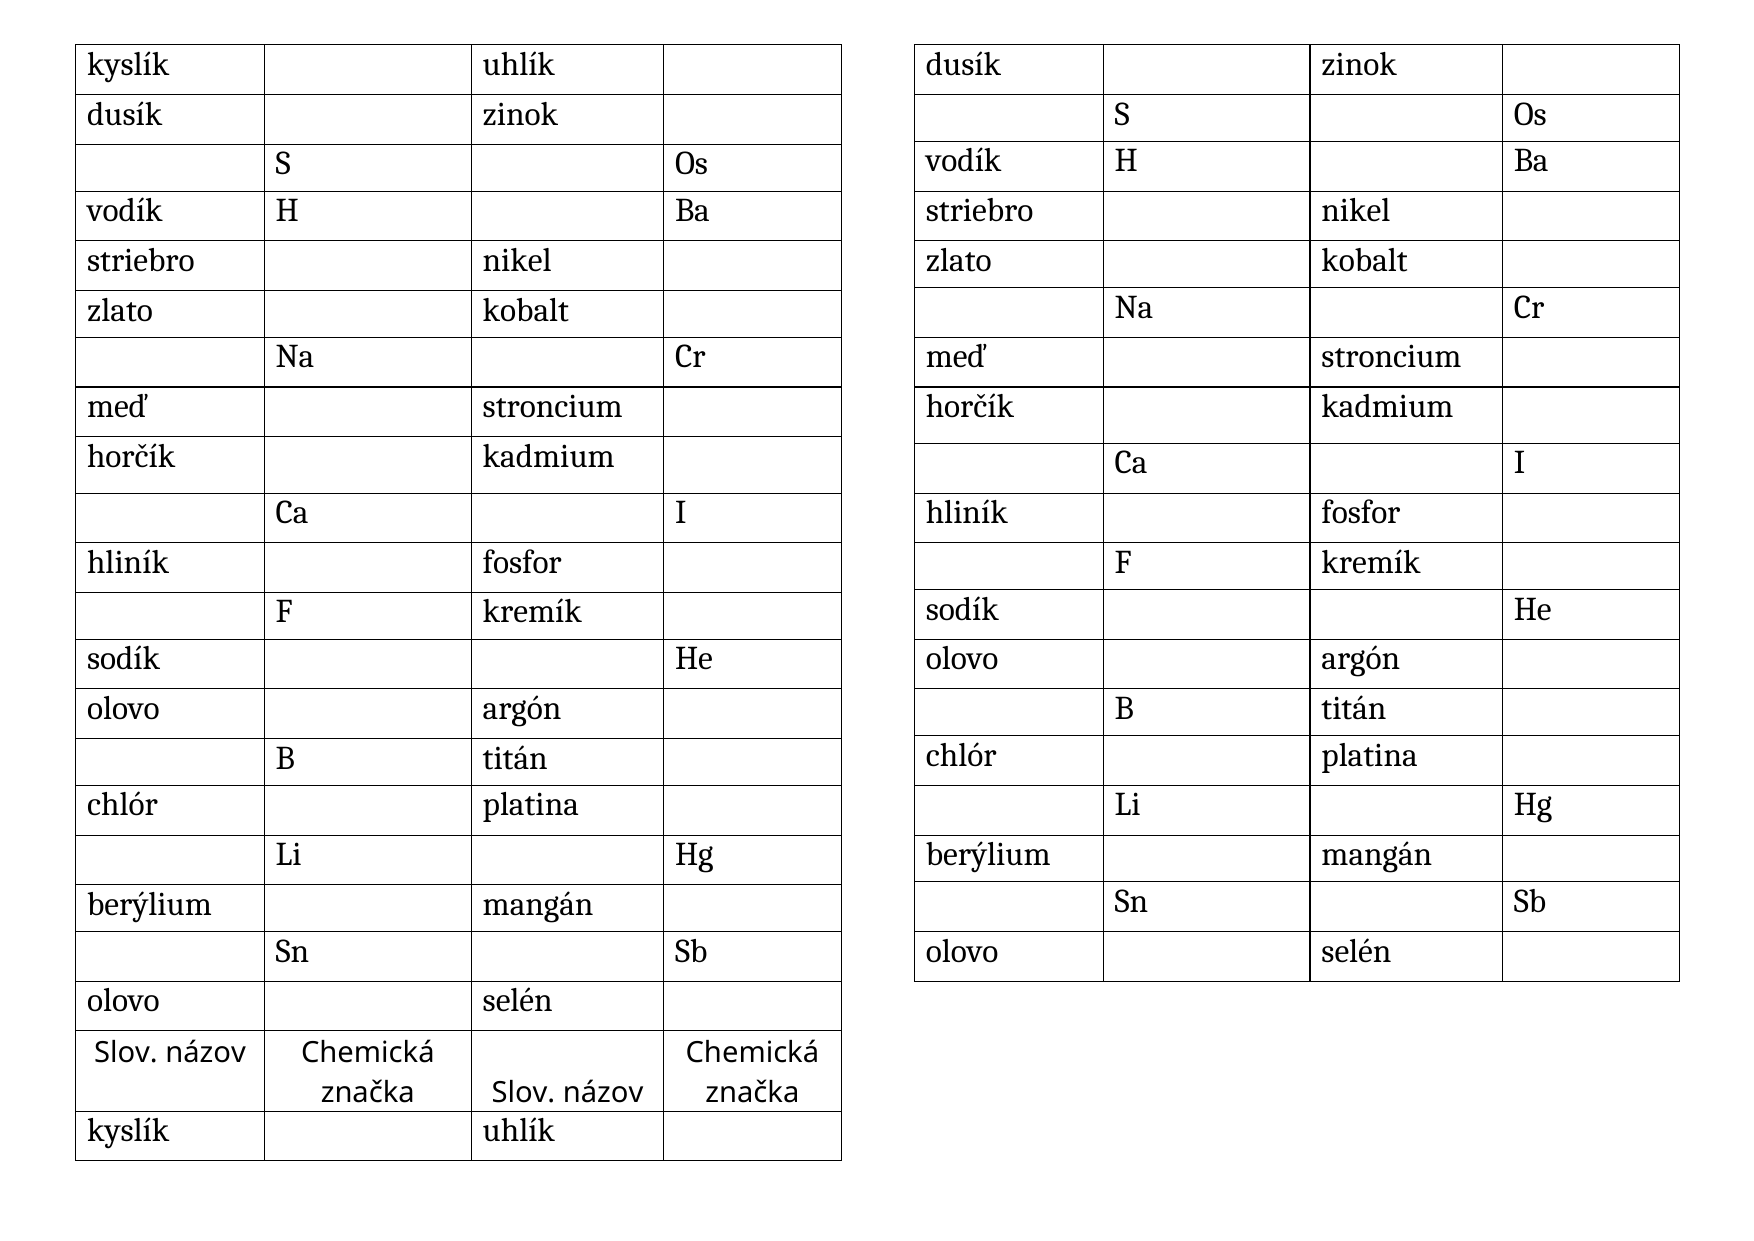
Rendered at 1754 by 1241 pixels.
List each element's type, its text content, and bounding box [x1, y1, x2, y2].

table_cell dusík [915, 45, 1103, 94]
table_cell [1503, 836, 1679, 881]
table_cell [664, 45, 841, 94]
table_cell [265, 885, 471, 931]
table_cell horčík [915, 388, 1103, 443]
table_cell He [1503, 590, 1679, 639]
table_cell [1104, 241, 1309, 287]
table_cell H [1104, 142, 1309, 191]
table_cell [76, 593, 264, 639]
table_cell stroncium [472, 388, 663, 436]
table_cell Na [1104, 288, 1309, 337]
table_cell [265, 982, 471, 1030]
table_cell [472, 932, 663, 981]
table_cell F [265, 593, 471, 639]
table_cell [1104, 640, 1309, 688]
table_cell [1311, 786, 1502, 834]
table_cell [1311, 444, 1502, 492]
table_cell [472, 494, 663, 542]
table_cell berýlium [76, 885, 264, 931]
table_cell [664, 786, 841, 834]
table_cell selén [1311, 932, 1502, 981]
table_cell [915, 543, 1103, 589]
table_cell [265, 241, 471, 290]
table_cell kadmium [472, 437, 663, 492]
table_cell zinok [472, 95, 663, 144]
table_cell horčík [76, 437, 264, 492]
table_cell [265, 437, 471, 492]
table_cell [265, 786, 471, 834]
table_cell platina [472, 786, 663, 834]
table_cell [664, 982, 841, 1030]
table_cell [265, 543, 471, 592]
table_cell [664, 95, 841, 144]
table_cell zinok [1311, 45, 1502, 94]
table_cell Chemická značka [664, 1031, 841, 1111]
table_cell [1104, 388, 1309, 443]
table_cell S [1104, 95, 1309, 141]
table_cell Li [1104, 786, 1309, 834]
table_cell kobalt [472, 291, 663, 337]
table_cell [1503, 689, 1679, 735]
table_cell H [265, 192, 471, 240]
table_cell Slov. názov [76, 1031, 264, 1111]
table_cell [1104, 494, 1309, 542]
table_cell olovo [915, 640, 1103, 688]
table_cell [1104, 192, 1309, 240]
table_cell uhlík [472, 45, 663, 94]
table_cell Ba [1503, 142, 1679, 191]
table_cell Sb [1503, 882, 1679, 931]
table_cell nikel [472, 241, 663, 290]
table_cell chlór [915, 736, 1103, 785]
table_cell Hg [1503, 786, 1679, 834]
table_cell berýlium [915, 836, 1103, 881]
table_cell kyslík [76, 1112, 264, 1160]
table_cell selén [472, 982, 663, 1030]
table_cell [664, 739, 841, 785]
table_cell meď [76, 388, 264, 436]
table_cell Sn [1104, 882, 1309, 931]
table_cell vodík [76, 192, 264, 240]
table_cell [664, 885, 841, 931]
table_cell [265, 95, 471, 144]
table_cell meď [915, 338, 1103, 386]
table_cell [472, 338, 663, 386]
table_cell olovo [915, 932, 1103, 981]
table_cell [664, 593, 841, 639]
table_cell [1503, 932, 1679, 981]
table_cell [1503, 45, 1679, 94]
table_cell Na [265, 338, 471, 386]
table_cell zlato [76, 291, 264, 337]
table_cell Cr [664, 338, 841, 386]
table_cell [915, 95, 1103, 141]
table_cell kremík [1311, 543, 1502, 589]
table_cell [1311, 590, 1502, 639]
table_cell chlór [76, 786, 264, 834]
table_cell titán [1311, 689, 1502, 735]
table_cell kadmium [1311, 388, 1502, 443]
table_cell Ca [1104, 444, 1309, 492]
table_cell [472, 836, 663, 884]
table_cell fosfor [472, 543, 663, 592]
table_cell Chemická značka [265, 1031, 471, 1111]
table_cell [664, 1112, 841, 1160]
table_cell [1503, 241, 1679, 287]
table_cell [1503, 338, 1679, 386]
table_cell [1104, 590, 1309, 639]
table_cell [1503, 494, 1679, 542]
table_cell Os [1503, 95, 1679, 141]
table_cell [1104, 45, 1309, 94]
table_cell [664, 291, 841, 337]
table_cell striebro [915, 192, 1103, 240]
table_cell [76, 494, 264, 542]
table_cell [472, 145, 663, 191]
table_cell mangán [1311, 836, 1502, 881]
table_cell [664, 437, 841, 492]
table_cell [76, 739, 264, 785]
table_cell [1503, 192, 1679, 240]
table_cell [915, 786, 1103, 834]
table_cell platina [1311, 736, 1502, 785]
table_cell [664, 543, 841, 592]
table_cell Li [265, 836, 471, 884]
table_cell vodík [915, 142, 1103, 191]
table_cell [265, 640, 471, 688]
table_cell [915, 882, 1103, 931]
table_cell Slov. názov [472, 1031, 663, 1111]
table_cell [265, 1112, 471, 1160]
table_cell argón [472, 689, 663, 738]
table_cell [265, 388, 471, 436]
table_cell Cr [1503, 288, 1679, 337]
table_cell nikel [1311, 192, 1502, 240]
table_cell [1503, 543, 1679, 589]
table_cell sodík [915, 590, 1103, 639]
table_cell Sn [265, 932, 471, 981]
table_cell zlato [915, 241, 1103, 287]
table_cell uhlík [472, 1112, 663, 1160]
table_cell [1104, 736, 1309, 785]
table_cell [76, 932, 264, 981]
table_cell [76, 836, 264, 884]
table_cell B [1104, 689, 1309, 735]
table_cell hliník [915, 494, 1103, 542]
table_cell kyslík [76, 45, 264, 94]
table_cell stroncium [1311, 338, 1502, 386]
table_cell [1104, 836, 1309, 881]
table_cell B [265, 739, 471, 785]
table_cell [1311, 288, 1502, 337]
table_cell fosfor [1311, 494, 1502, 542]
table_cell [1311, 882, 1502, 931]
table_cell I [664, 494, 841, 542]
table_cell He [664, 640, 841, 688]
table_cell [664, 689, 841, 738]
table_cell kobalt [1311, 241, 1502, 287]
table_cell Os [664, 145, 841, 191]
table_cell [1104, 932, 1309, 981]
table_cell [265, 689, 471, 738]
table_cell kremík [472, 593, 663, 639]
table_cell [1503, 736, 1679, 785]
table_cell [76, 145, 264, 191]
table_cell [265, 291, 471, 337]
table_cell olovo [76, 689, 264, 738]
table_cell [1503, 640, 1679, 688]
table_cell sodík [76, 640, 264, 688]
table_cell Ba [664, 192, 841, 240]
table_cell I [1503, 444, 1679, 492]
table_cell dusík [76, 95, 264, 144]
table_cell [472, 640, 663, 688]
table_cell [1311, 95, 1502, 141]
table_cell argón [1311, 640, 1502, 688]
table_cell Sb [664, 932, 841, 981]
table_cell S [265, 145, 471, 191]
table_cell [1104, 338, 1309, 386]
table_cell [1503, 388, 1679, 443]
table_cell Hg [664, 836, 841, 884]
table_cell olovo [76, 982, 264, 1030]
table_cell [915, 288, 1103, 337]
table_cell [76, 338, 264, 386]
table_cell [915, 689, 1103, 735]
table_cell Ca [265, 494, 471, 542]
table_cell [664, 241, 841, 290]
table_cell mangán [472, 885, 663, 931]
table_cell [664, 388, 841, 436]
table_cell titán [472, 739, 663, 785]
table_cell hliník [76, 543, 264, 592]
table_cell striebro [76, 241, 264, 290]
table_cell [915, 444, 1103, 492]
table_cell [1311, 142, 1502, 191]
table_cell [265, 45, 471, 94]
table_cell F [1104, 543, 1309, 589]
table_cell [472, 192, 663, 240]
